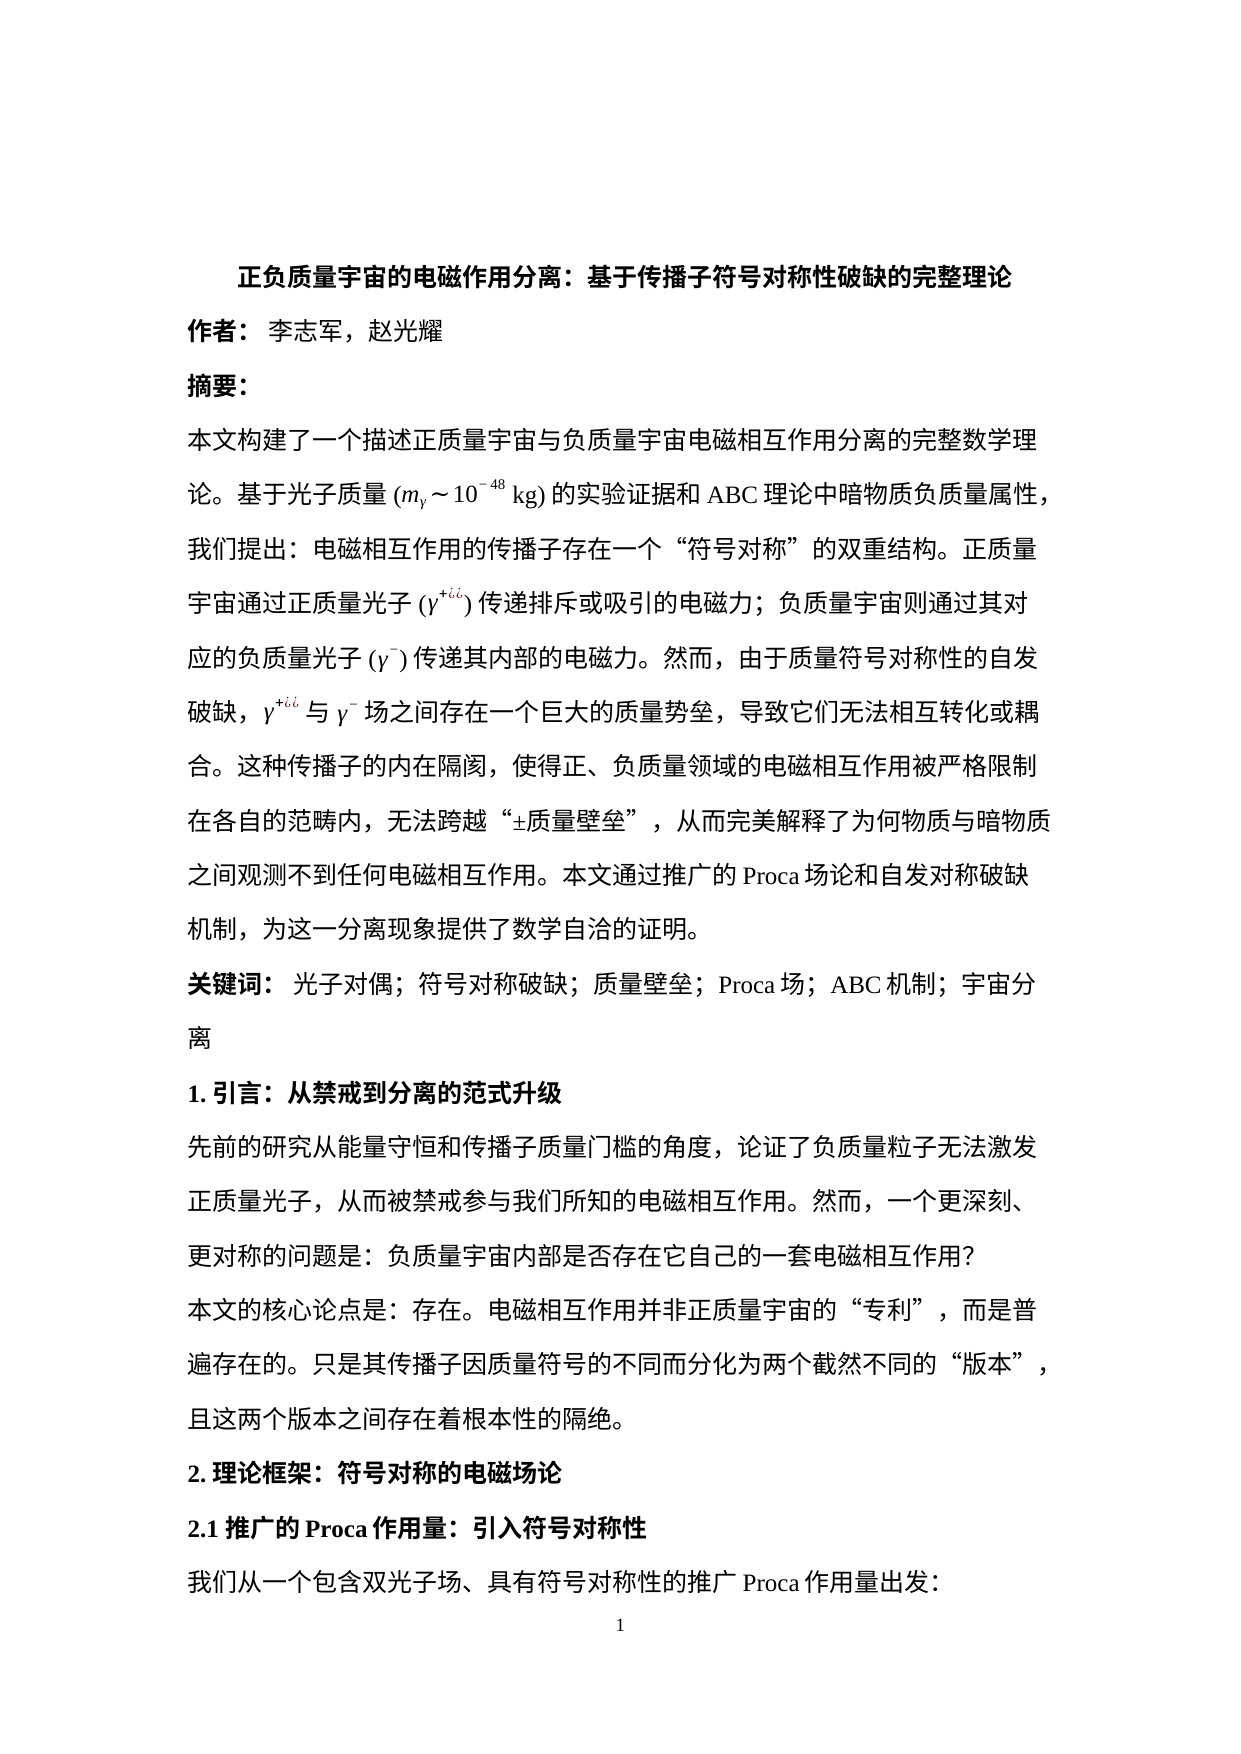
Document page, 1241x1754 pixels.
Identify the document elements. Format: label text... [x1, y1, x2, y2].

text 正负质量宇宙的电磁作用分离：基于传播子符号对称性破缺的完整理论 作者： 李志军，赵光耀 摘要： 本文构建了一个描述正质量宇宙与负质量宇宙电磁相互作用分离的完整数学理论。基于光子质量 ( kg) 的实验证据和ABC理论中暗物质负质量属性，我们提出：电磁相互作用的传播子存在一个“符号对称”的双重结构。正质量宇宙通过正质量光子 () 传递排斥或吸引的电磁力；负质量宇宙则通过其对应的负质量光子 () 传递其内部的电磁力。然而，由于质量符号对称性的自发破缺， 与 场之间存在一个巨大的质量势垒，导致它们无法相互转化或耦合。这种传播子的内在隔阂，使得正、负质量领域的电磁相互作用被严格限制在各自的范畴内，无法跨越“±质量壁垒”，从而完美解释了为何物质与暗物质之间观测不到任何电磁相互作用。本文通过推广的Proca场论和自发对称破缺机制，为这一分离现象提供了数学自洽的证明。 关键词： 光子对偶；符号对称破缺；质量壁垒；Proca场；ABC机制；宇宙分离 1. 引言：从禁戒到分离的范式升级 先前的研究从能量守恒和传播子质量门槛的角度，论证了负质量粒子无法激发正质量光子，从而被禁戒参与我们所知的电磁相互作用。然而，一个更深刻、更对称的问题是：负质量宇宙内部是否存在它自己的一套电磁相互作用？ 本文的核心论点是：存在。电磁相互作用并非正质量宇宙的“专利”，而是普遍存在的。只是其传播子因质量符号的不同而分化为两个截然不同的“版本”，且这两个版本之间存在着根本性的隔绝。 2. 理论框架：符号对称的电磁场论 2.1 推广的Proca作用量：引入符号对称性 我们从一个包含双光子场、具有符号对称性的推广Proca作用量出发： [187, 257, 1053, 1599]
